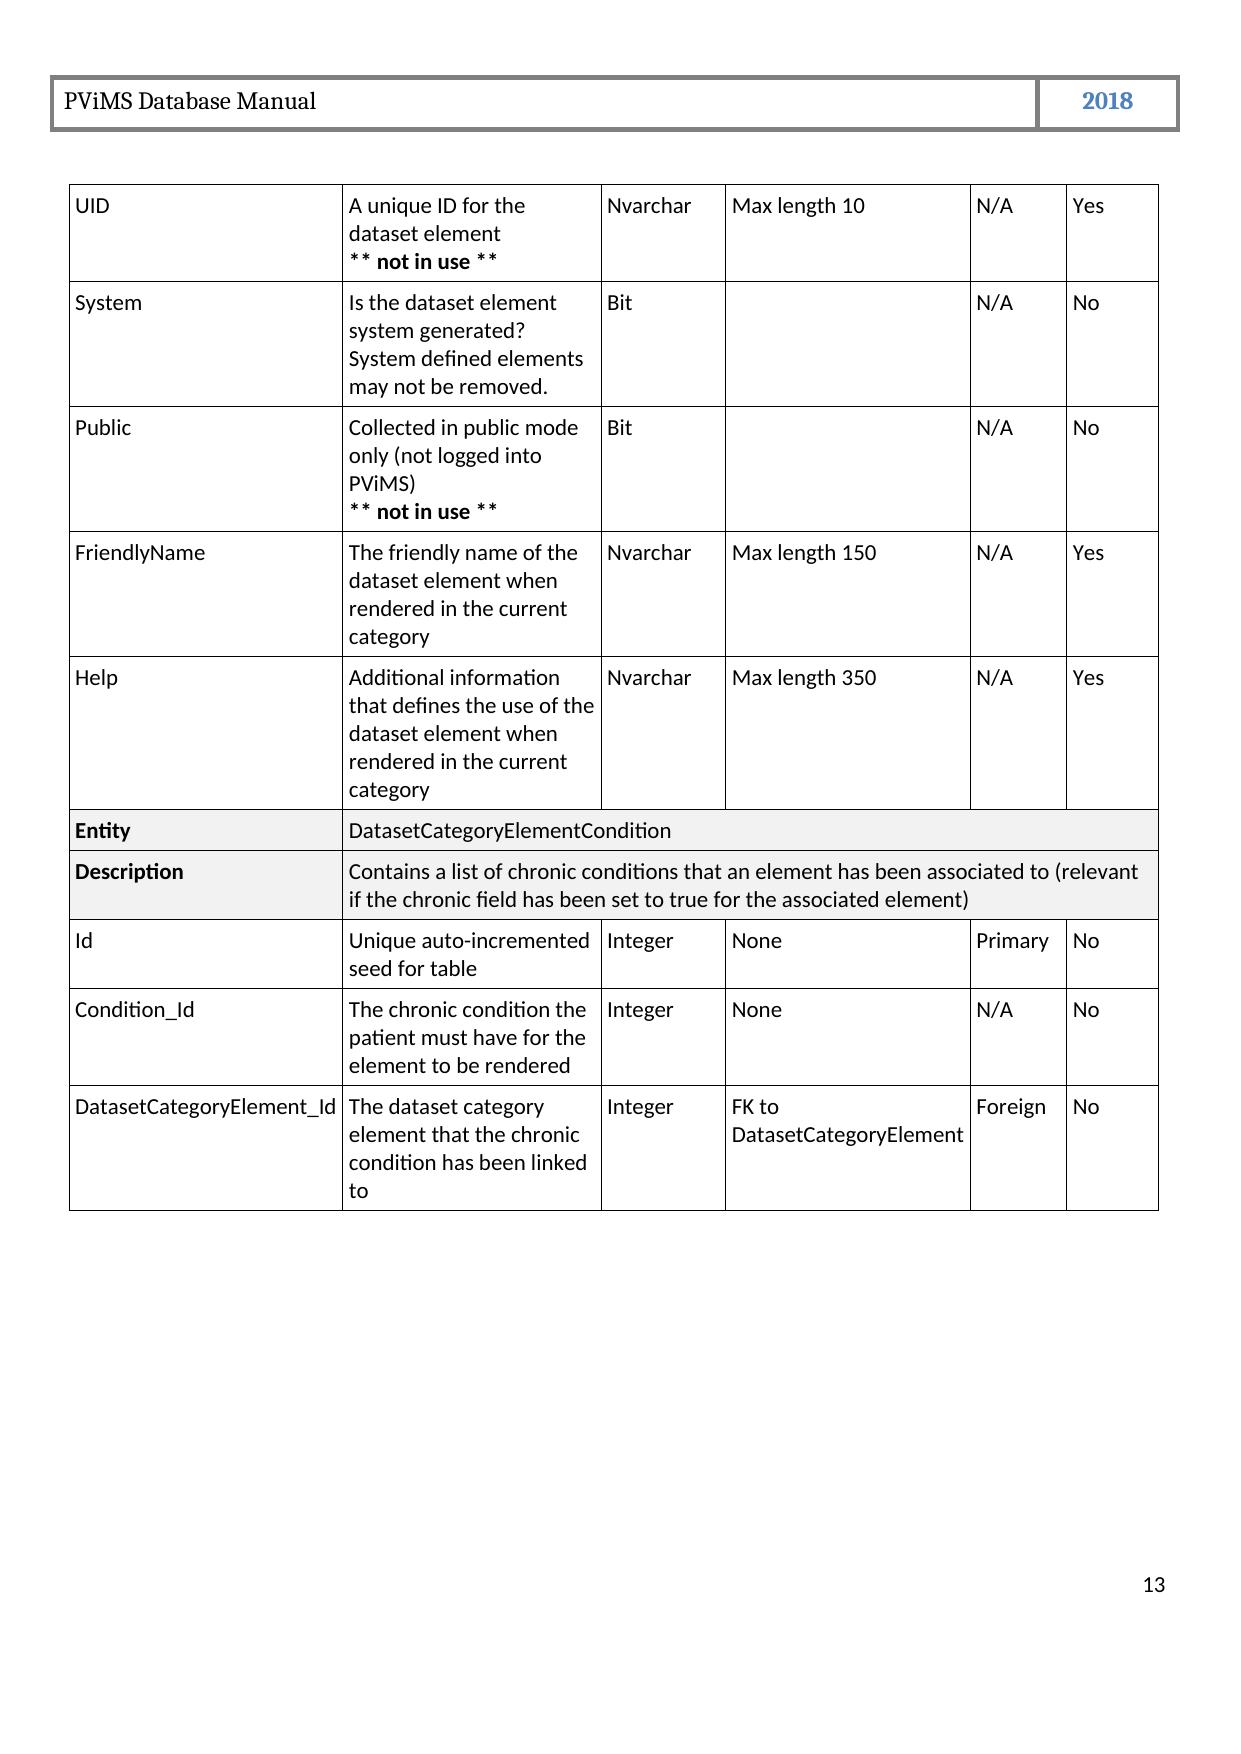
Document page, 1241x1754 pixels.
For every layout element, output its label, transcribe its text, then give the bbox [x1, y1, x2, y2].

table_cell [726, 282, 970, 406]
table_cell Integer [602, 920, 725, 988]
table_cell Integer [602, 1086, 725, 1210]
table_cell Description [70, 851, 342, 919]
table_cell N/A [971, 532, 1066, 656]
table_cell No [1067, 407, 1158, 531]
table_cell N/A [971, 989, 1066, 1085]
table_cell Max length 10 [726, 185, 970, 281]
table_cell N/A [971, 657, 1066, 809]
table_cell No [1067, 920, 1158, 988]
table_cell System [70, 282, 342, 406]
table_cell No [1067, 1086, 1158, 1210]
table_cell Help [70, 657, 342, 809]
table_cell Yes [1067, 532, 1158, 656]
table_cell Public [70, 407, 342, 531]
table_cell None [726, 989, 970, 1085]
table_cell Collected in public mode only (not logged into PViMS) ** not in use ** [343, 407, 601, 531]
table_cell Foreign [971, 1086, 1066, 1210]
table_cell FK to DatasetCategoryElement [726, 1086, 970, 1210]
table_cell Nvarchar [602, 532, 725, 656]
table_cell N/A [971, 407, 1066, 531]
table_cell [726, 407, 970, 531]
table_cell Nvarchar [602, 185, 725, 281]
table_cell Yes [1067, 185, 1158, 281]
table_cell DatasetCategoryElementCondition [343, 810, 1158, 850]
table_cell Additional information that defines the use of the dataset element when rendered in the current category [343, 657, 601, 809]
table_cell Is the dataset element system generated? System defined elements may not be removed. [343, 282, 601, 406]
table_cell Yes [1067, 657, 1158, 809]
table_cell No [1067, 989, 1158, 1085]
table_cell DatasetCategoryElement_Id [70, 1086, 342, 1210]
table_cell A unique ID for the dataset element ** not in use ** [343, 185, 601, 281]
table_cell N/A [971, 282, 1066, 406]
table_cell Entity [70, 810, 342, 850]
table_cell The friendly name of the dataset element when rendered in the current category [343, 532, 601, 656]
table_cell Id [70, 920, 342, 988]
table_cell None [726, 920, 970, 988]
table_cell Primary [971, 920, 1066, 988]
table_cell Max length 350 [726, 657, 970, 809]
table_cell The chronic condition the patient must have for the element to be rendered [343, 989, 601, 1085]
table_cell Contains a list of chronic conditions that an element has been associated to (relevant if the chronic field has been set to true for the associated element) [343, 851, 1158, 919]
table_cell UID [70, 185, 342, 281]
table_cell The dataset category element that the chronic condition has been linked to [343, 1086, 601, 1210]
table_cell No [1067, 282, 1158, 406]
table_cell Nvarchar [602, 657, 725, 809]
table_cell Condition_Id [70, 989, 342, 1085]
table_cell Bit [602, 282, 725, 406]
table_cell FriendlyName [70, 532, 342, 656]
table_cell Bit [602, 407, 725, 531]
table_cell Max length 150 [726, 532, 970, 656]
table_cell N/A [971, 185, 1066, 281]
table_cell Integer [602, 989, 725, 1085]
table_cell Unique auto-incremented seed for table [343, 920, 601, 988]
